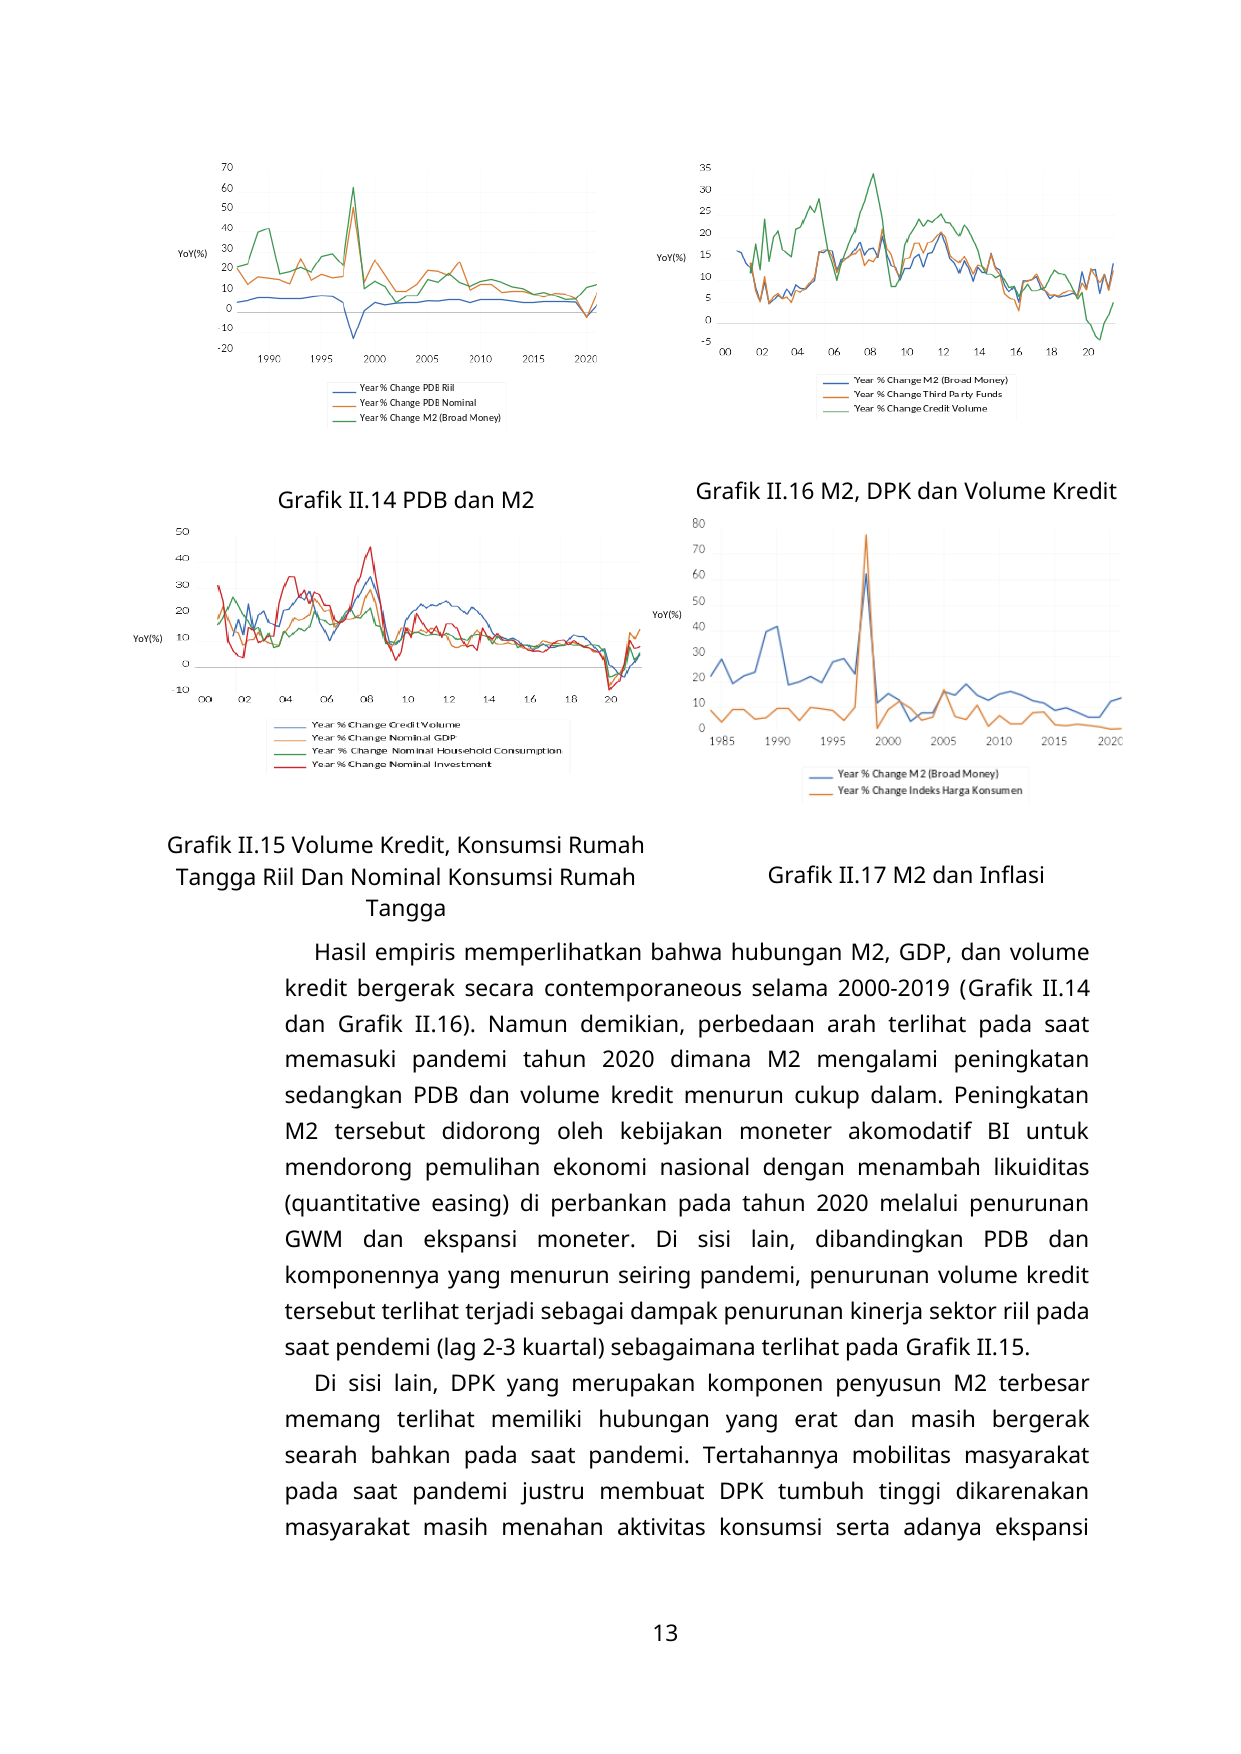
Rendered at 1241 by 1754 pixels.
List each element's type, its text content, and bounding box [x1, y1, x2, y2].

table_header Grafik . M2, DPK dan Volume Kredit Grafik . M2 dan Inflasi [660, 150, 1152, 923]
table_header Grafik . PDB dan M2 Grafik . Volume Kredit, Konsumsi Rumah Tangga Riil Dan Nominal Konsumsi Rumah Tangga [151, 150, 660, 923]
list Hasil empiris memperlihatkan bahwa hubungan M2, GDP, dan volume kredit bergerak secara contemporaneous selama 2000-2019 (Grafik II.14 dan Grafik II.16). Namun demikian, perbedaan arah terlihat pada saat memasuki pandemi tahun 2020 dimana M2 mengalami peningkatan sedangkan PDB dan volume kredit menurun cukup dalam. Peningkatan M2 tersebut didorong oleh kebijakan moneter akomodatif BI untuk mendorong pemulihan ekonomi nasional dengan menambah likuiditas (quantitative easing) di perbankan pada tahun 2020 melalui penurunan GWM dan ekspansi moneter. Di sisi lain, dibandingkan PDB dan komponennya yang menurun seiring pandemi, penurunan volume kredit tersebut terlihat terjadi sebagai dampak penurunan kinerja sektor riil pada saat pendemi (lag 2-3 kuartal) sebagaimana terlihat pada Grafik II.15. [284, 936, 1090, 1362]
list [284, 1367, 1090, 1542]
